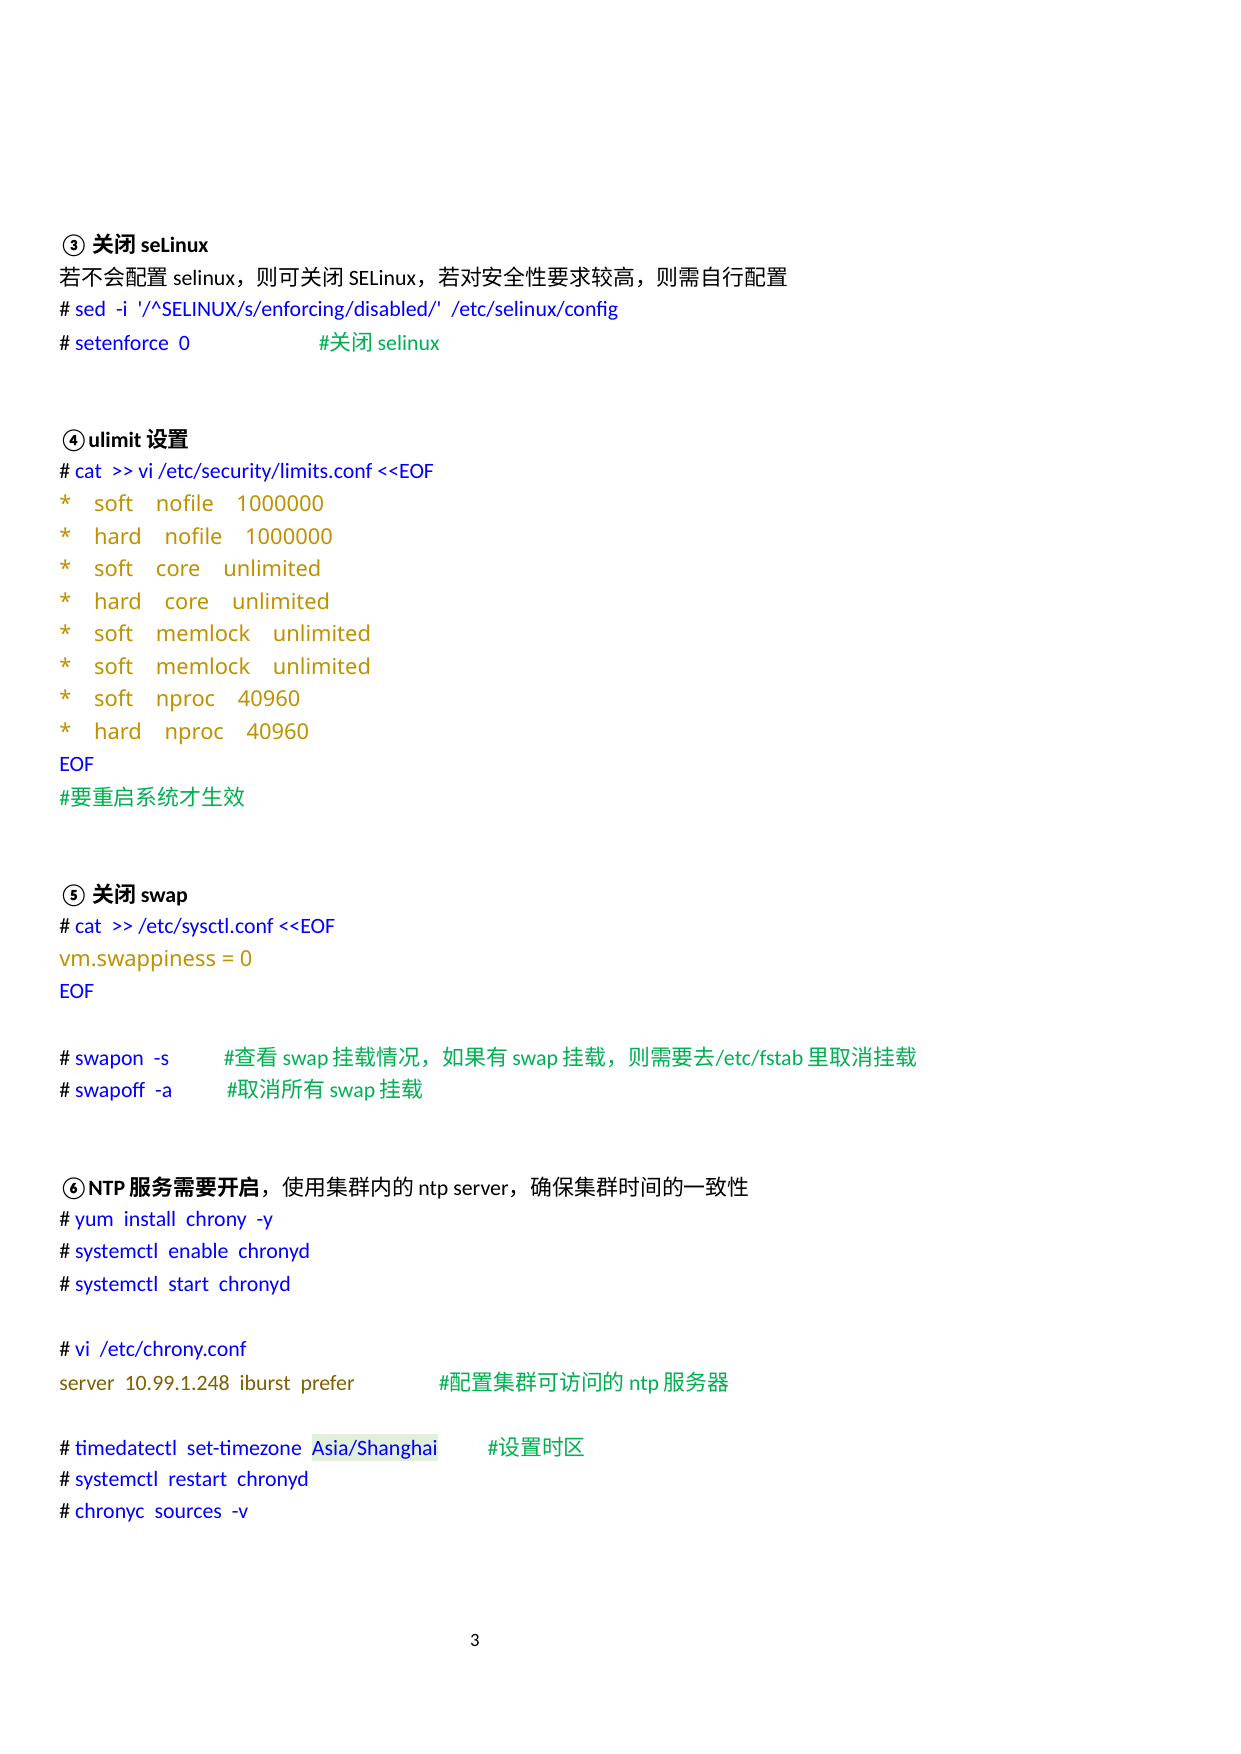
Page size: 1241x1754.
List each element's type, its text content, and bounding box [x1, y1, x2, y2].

text ⑥NTP服务需要开启，使用集群内的ntp server，确保集群时间的一致性 [59, 1169, 1181, 1202]
text # systemctl start chronyd [59, 1267, 1181, 1299]
text # swapoff -a #取消所有swap挂载 [59, 1072, 1181, 1104]
text # timedatectl set-timezone Asia/Shanghai #设置时区 [59, 1429, 1181, 1462]
text ⑤关闭swap [59, 877, 1181, 909]
text # systemctl restart chronyd [59, 1462, 1181, 1494]
text * hard nproc 40960 [59, 714, 1181, 747]
text #要重启系统才生效 [59, 779, 1181, 812]
text vm.swappiness = 0 [59, 942, 1181, 974]
text * hard core unlimited [59, 584, 1181, 617]
text * soft memlock unlimited [59, 617, 1181, 649]
text # yum install chrony -y [59, 1202, 1181, 1234]
text # systemctl enable chronyd [59, 1234, 1181, 1267]
text # cat >> /etc/sysctl.conf <<EOF [59, 909, 1181, 942]
text * soft nofile 1000000 [59, 487, 1181, 519]
text # cat >> vi /etc/security/limits.conf <<EOF [59, 454, 1181, 487]
text EOF [59, 974, 1181, 1007]
text ④ulimit设置 [59, 422, 1181, 454]
text EOF [59, 747, 1181, 779]
text # sed -i '/^SELINUX/s/enforcing/disabled/' /etc/selinux/config [59, 292, 1181, 324]
text * soft nproc 40960 [59, 682, 1181, 714]
text # setenforce 0 #关闭selinux [59, 324, 1181, 357]
text # chronyc sources -v [59, 1494, 1181, 1527]
text # vi /etc/chrony.conf [59, 1332, 1181, 1364]
text server 10.99.1.248 iburst prefer #配置集群可访问的ntp服务器 [59, 1364, 1181, 1397]
text * hard nofile 1000000 [59, 519, 1181, 552]
text * soft memlock unlimited [59, 649, 1181, 682]
text # swapon -s #查看swap挂载情况，如果有swap挂载，则需要去/etc/fstab里取消挂载 [59, 1039, 1181, 1072]
text * soft core unlimited [59, 552, 1181, 584]
text ③关闭seLinux [59, 227, 1181, 259]
text 若不会配置selinux，则可关闭SELinux，若对安全性要求较高，则需自行配置 [59, 259, 1181, 292]
